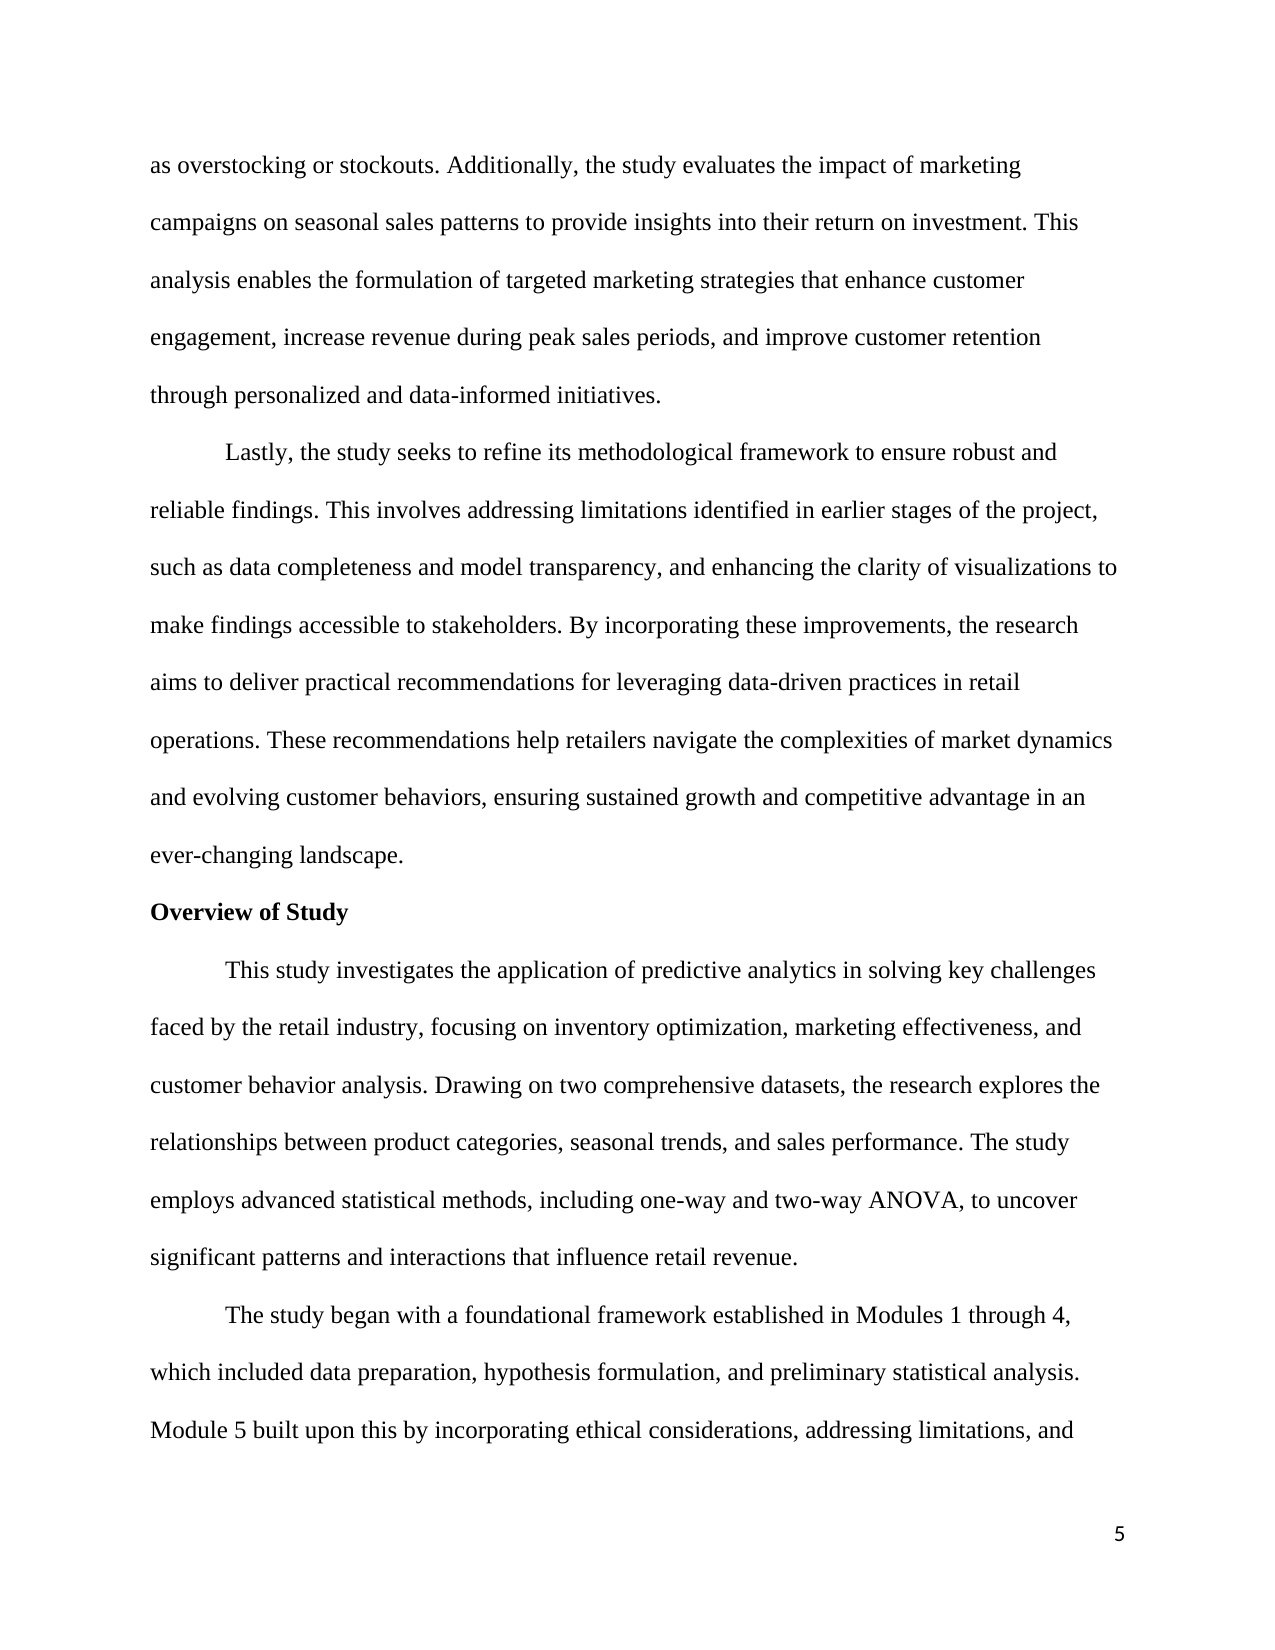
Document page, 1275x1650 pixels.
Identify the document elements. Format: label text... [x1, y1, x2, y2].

text This study investigates the application of predictive analytics in solving key challenges faced by the retail industry, focusing on inventory optimization, marketing effectiveness, and customer behavior analysis. Drawing on two comprehensive datasets, the research explores the relationships between product categories, seasonal trends, and sales performance. The study employs advanced statistical methods, including one-way and two-way ANOVA, to uncover significant patterns and interactions that influence retail revenue. [150, 955, 1125, 1271]
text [150, 150, 1125, 409]
text Overview of Study [150, 897, 1125, 926]
text Lastly, the study seeks to refine its methodological framework to ensure robust and reliable findings. This involves addressing limitations identified in earlier stages of the project, such as data completeness and model transparency, and enhancing the clarity of visualizations to make findings accessible to stakeholders. By incorporating these improvements, the research aims to deliver practical recommendations for leveraging data-driven practices in retail operations. These recommendations help retailers navigate the complexities of market dynamics and evolving customer behaviors, ensuring sustained growth and competitive advantage in an ever-changing landscape. [150, 437, 1125, 869]
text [150, 1300, 1125, 1444]
